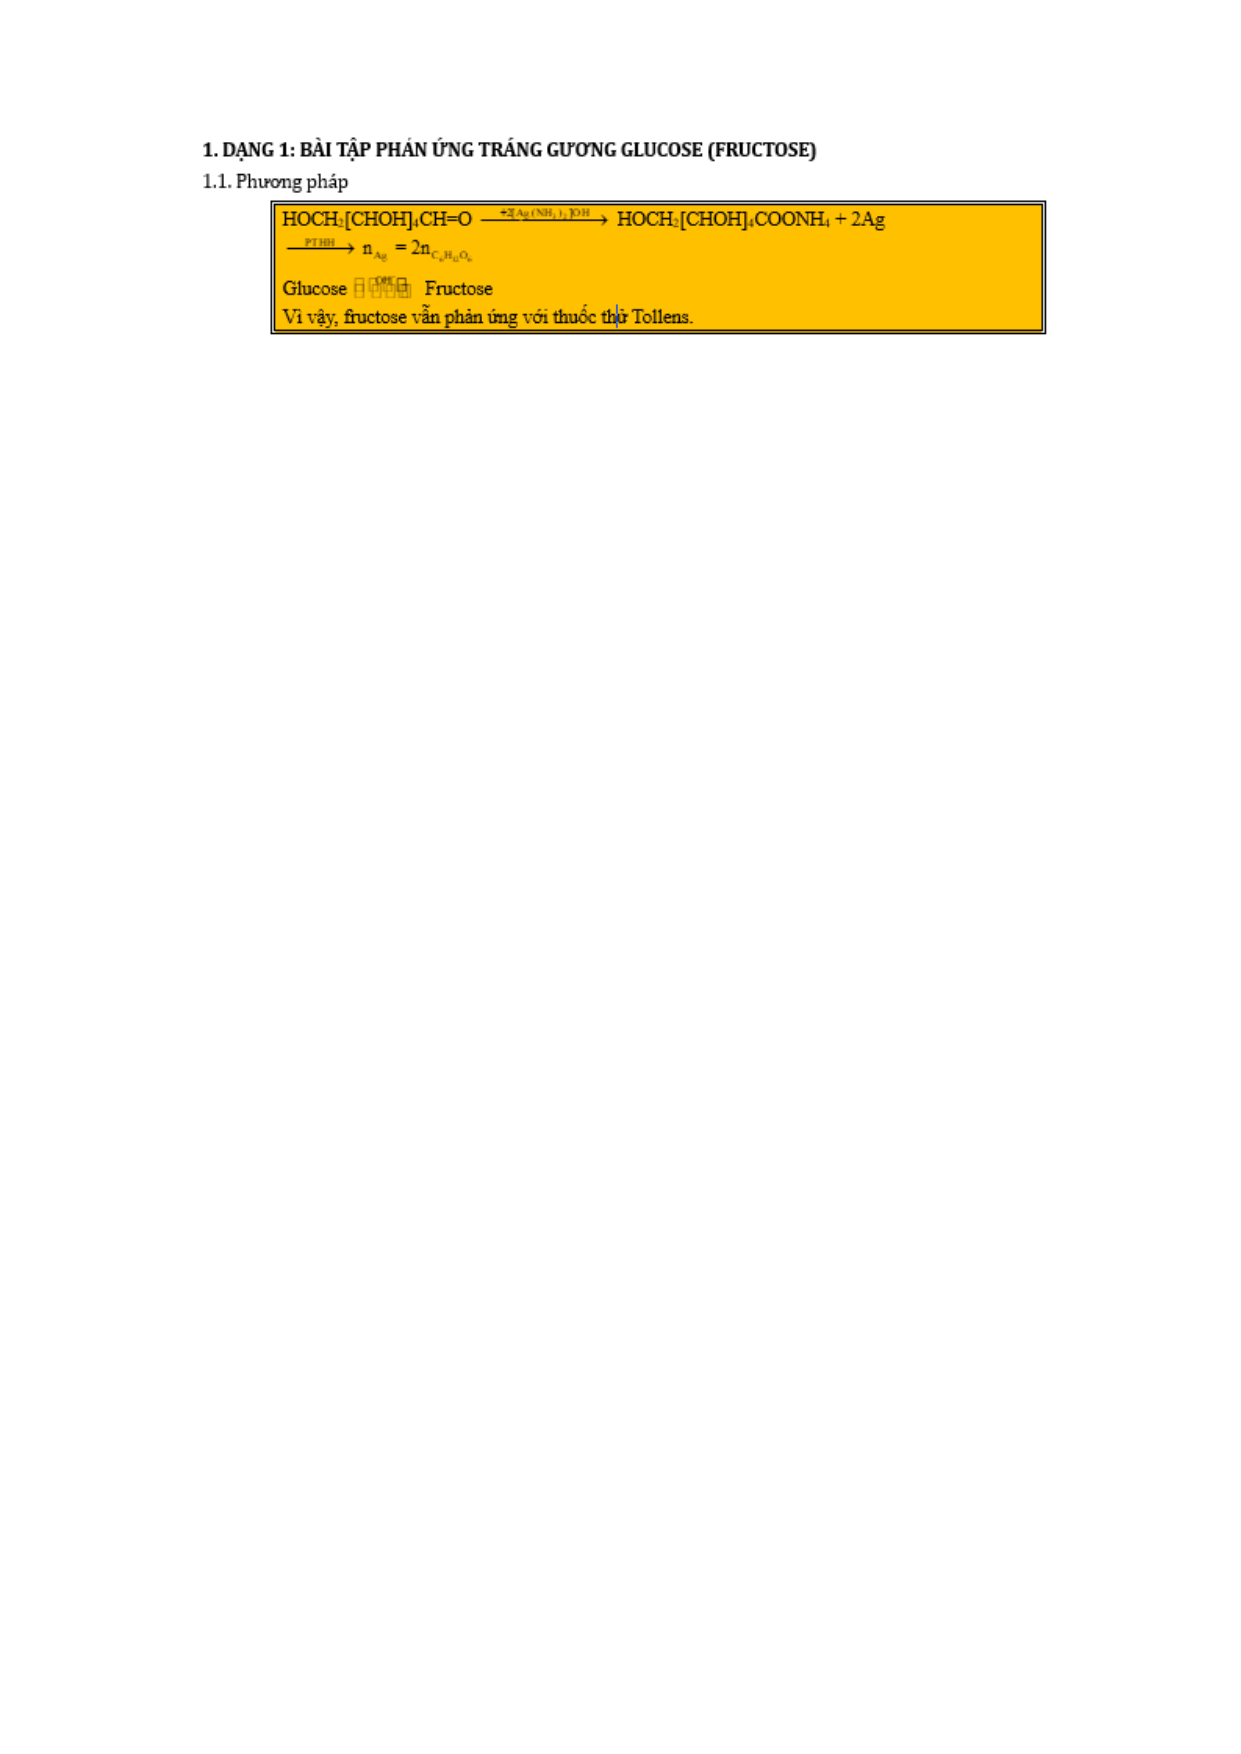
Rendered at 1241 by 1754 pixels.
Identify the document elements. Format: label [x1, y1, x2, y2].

picture [177, 130, 1084, 344]
